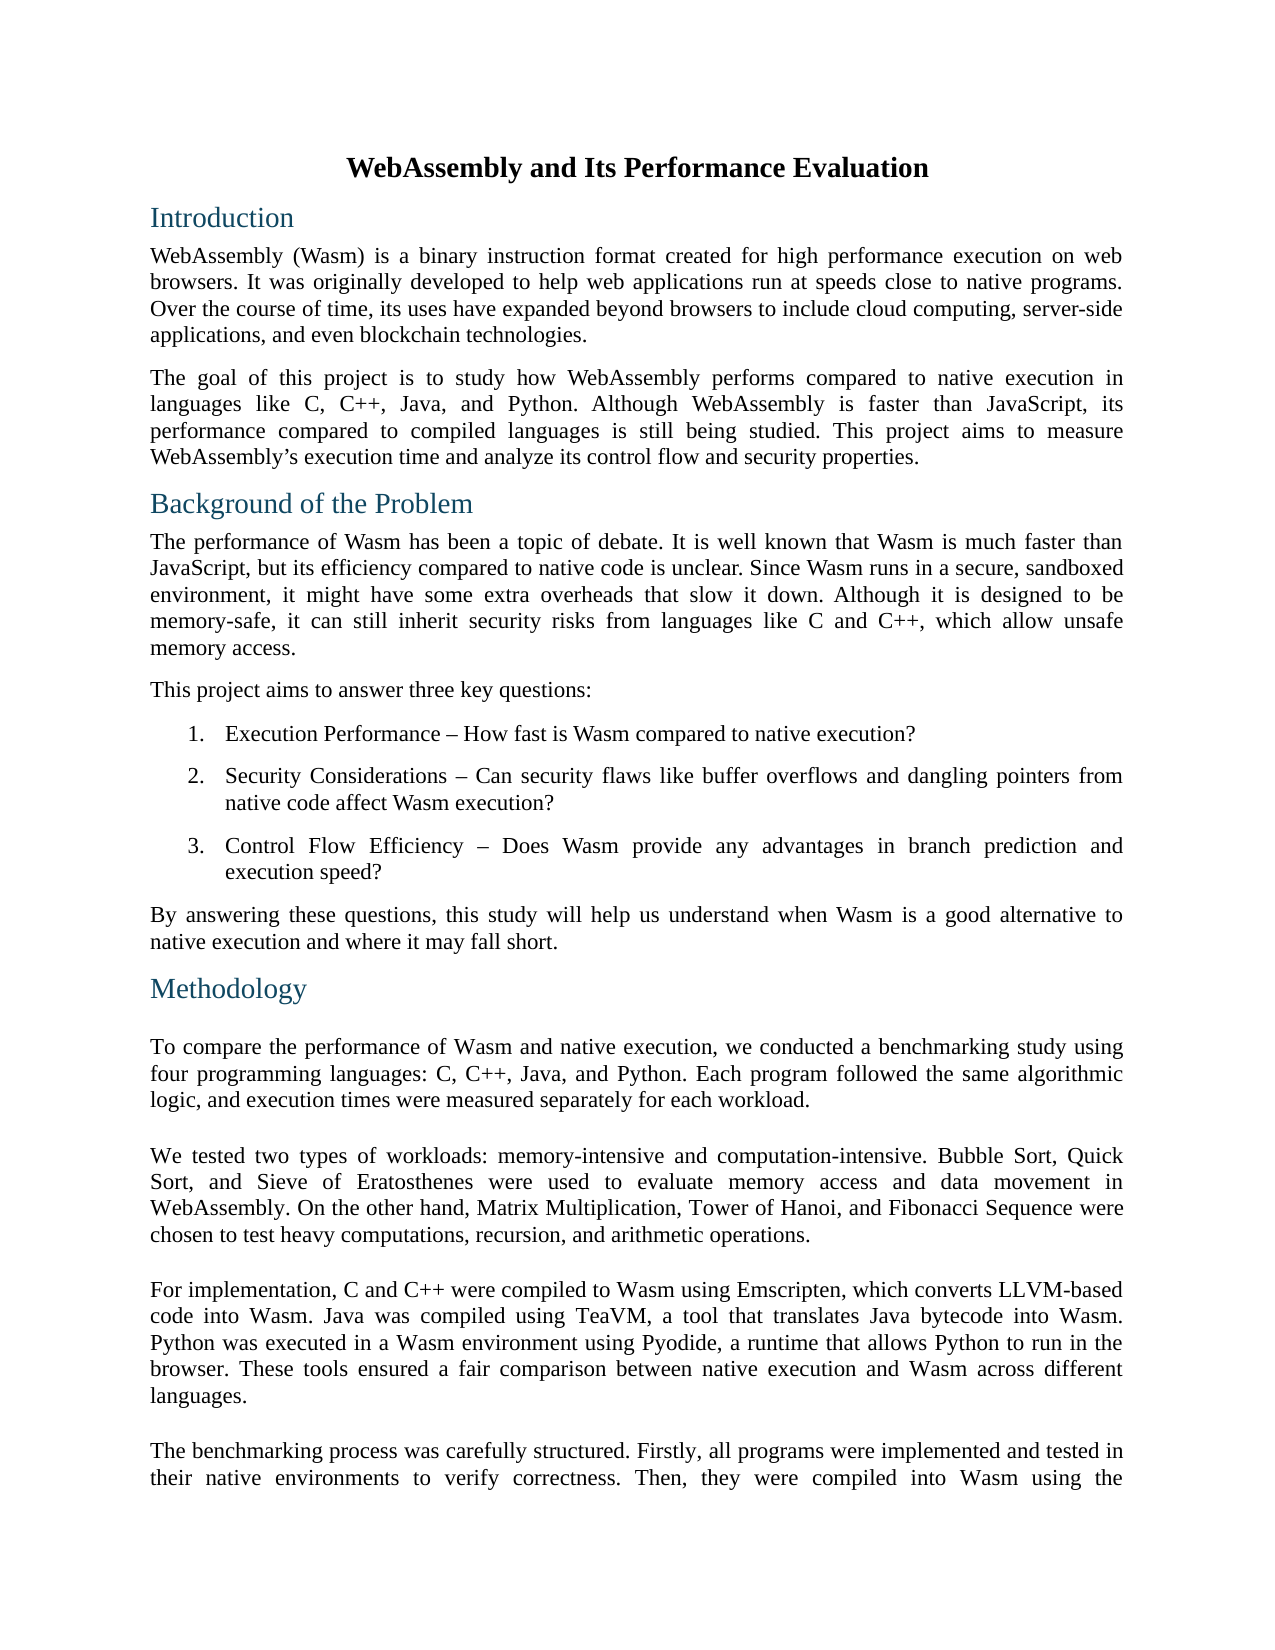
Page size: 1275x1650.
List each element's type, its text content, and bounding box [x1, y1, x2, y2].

text The performance of Wasm has been a topic of debate. It is well known that Wasm is much faster than JavaScript, but its efficiency compared to native code is unclear. Since Wasm runs in a secure, sandboxed environment, it might have some extra overheads that slow it down. Although it is designed to be memory-safe, it can still inherit security risks from languages like C and C++, which allow unsafe memory access. [150, 528, 1125, 660]
subtitle Methodology [150, 971, 1125, 1004]
subtitle Background of the Problem [150, 486, 1125, 520]
text WebAssembly (Wasm) is a binary instruction format created for high performance execution on web browsers. It was originally developed to help web applications run at speeds close to native programs. Over the course of time, its uses have expanded beyond browsers to include cloud computing, server-side applications, and even blockchain technologies. [150, 242, 1125, 347]
text By answering these questions, this study will help us understand when Wasm is a good alternative to native execution and where it may fall short. [150, 901, 1125, 954]
list Control Flow Efficiency – Does Wasm provide any advantages in branch prediction and execution speed? [187, 832, 1125, 885]
text We tested two types of workloads: memory-intensive and computation-intensive. Bubble Sort, Quick Sort, and Sieve of Eratosthenes were used to evaluate memory access and data movement in WebAssembly. On the other hand, Matrix Multiplication, Tower of Hanoi, and Fibonacci Sequence were chosen to test heavy computations, recursion, and arithmetic operations. [150, 1142, 1125, 1247]
list Execution Performance – How fast is Wasm compared to native execution? [187, 719, 1125, 746]
subtitle Introduction [150, 200, 1125, 234]
list Security Considerations – Can security flaws like buffer overflows and dangling pointers from native code affect Wasm execution? [187, 763, 1125, 815]
text This project aims to answer three key questions: [150, 677, 1125, 703]
text For implementation, C and C++ were compiled to Wasm using Emscripten, which converts LLVM-based code into Wasm. Java was compiled using TeaVM, a tool that translates Java bytecode into Wasm. Python was executed in a Wasm environment using Pyodide, a runtime that allows Python to run in the browser. These tools ensured a fair comparison between native execution and Wasm across different languages. [150, 1276, 1125, 1408]
text WebAssembly and Its Performance Evaluation [150, 150, 1125, 183]
text To compare the performance of Wasm and native execution, we conducted a benchmarking study using four programming languages: C, C++, Java, and Python. Each program followed the same algorithmic logic, and execution times were measured separately for each workload. [150, 1033, 1125, 1112]
text The goal of this project is to study how WebAssembly performs compared to native execution in languages like C, C++, Java, and Python. Although WebAssembly is faster than JavaScript, its performance compared to compiled languages is still being studied. This project aims to measure WebAssembly’s execution time and analyze its control flow and security properties. [150, 364, 1125, 469]
